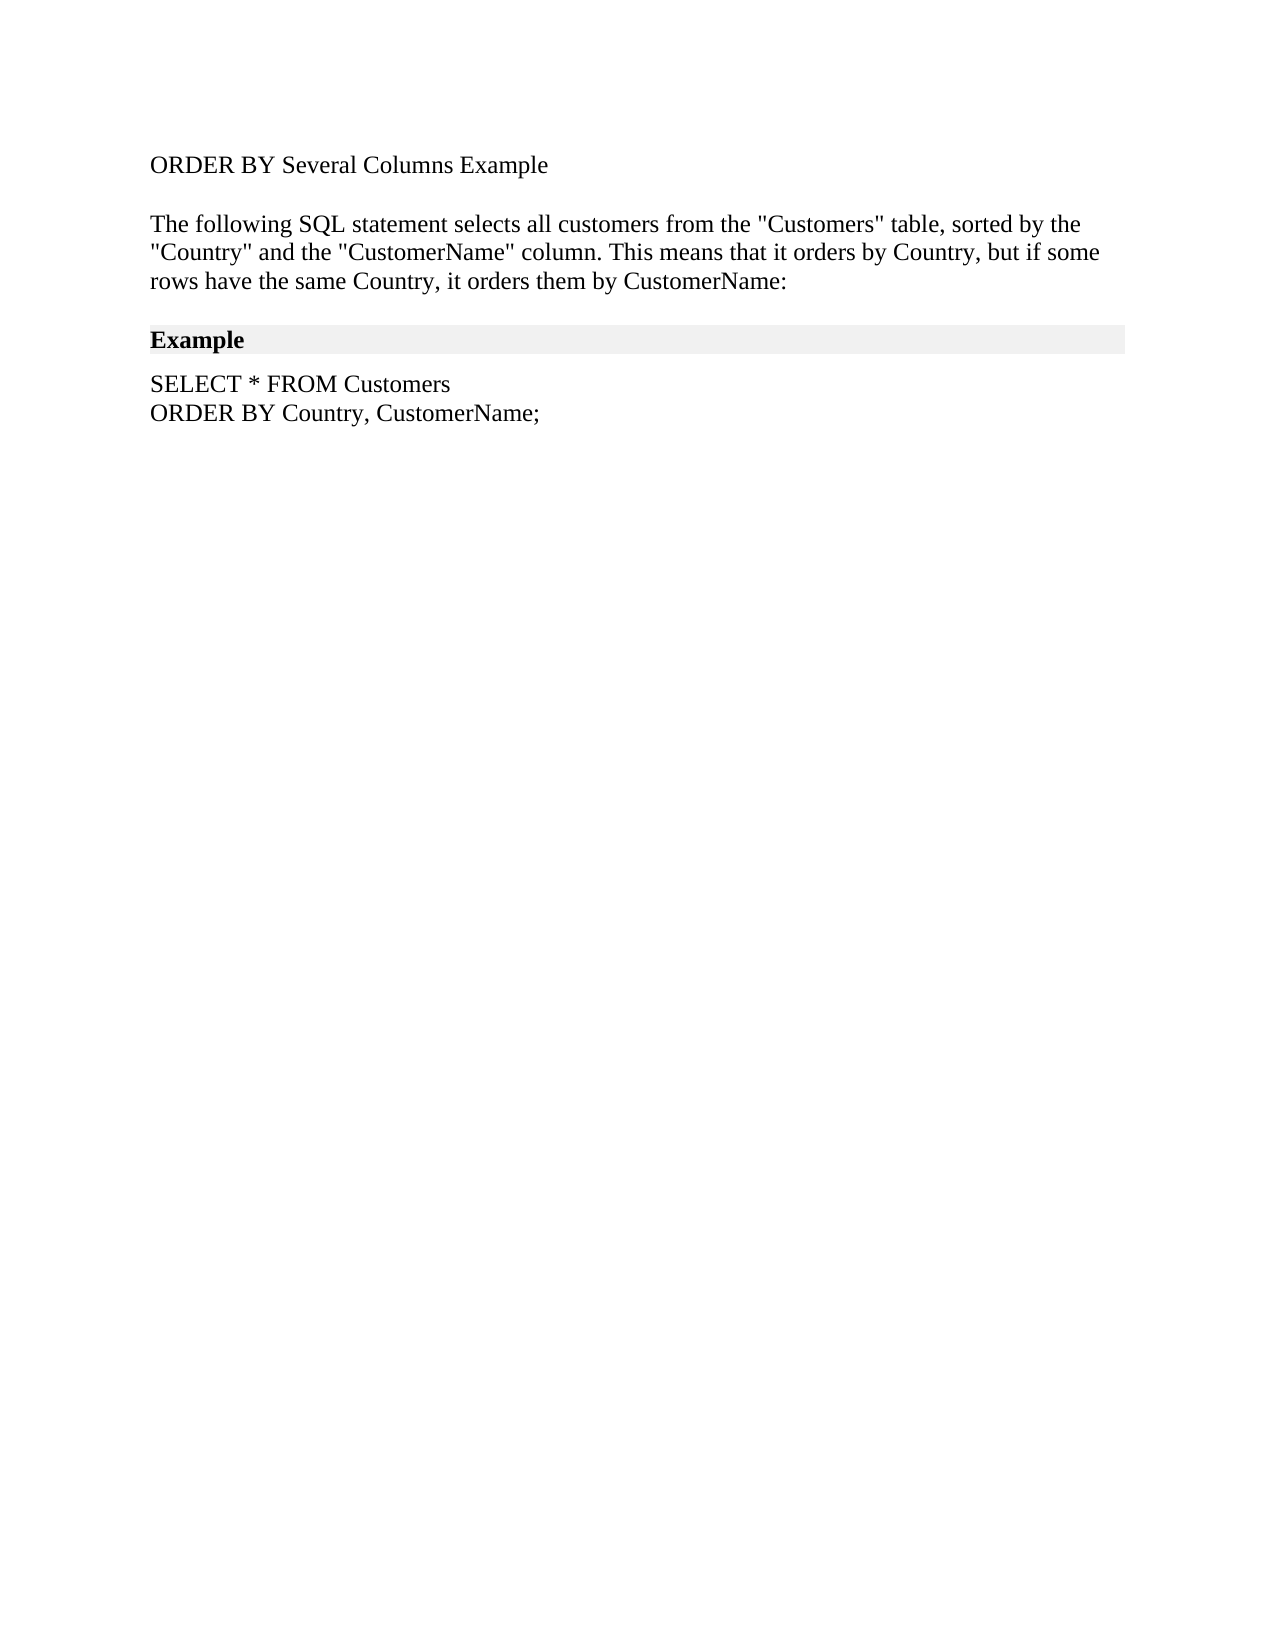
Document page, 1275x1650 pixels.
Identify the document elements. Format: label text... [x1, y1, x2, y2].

text SELECT * FROM Customers ORDER BY Country, CustomerName; [150, 369, 1125, 427]
subtitle Example [150, 325, 1125, 354]
subtitle ORDER BY Several Columns Example [150, 150, 1125, 179]
text The following SQL statement selects all customers from the "Customers" table, sorted by the "Country" and the "CustomerName" column. This means that it orders by Country, but if some rows have the same Country, it orders them by CustomerName: [150, 209, 1125, 295]
